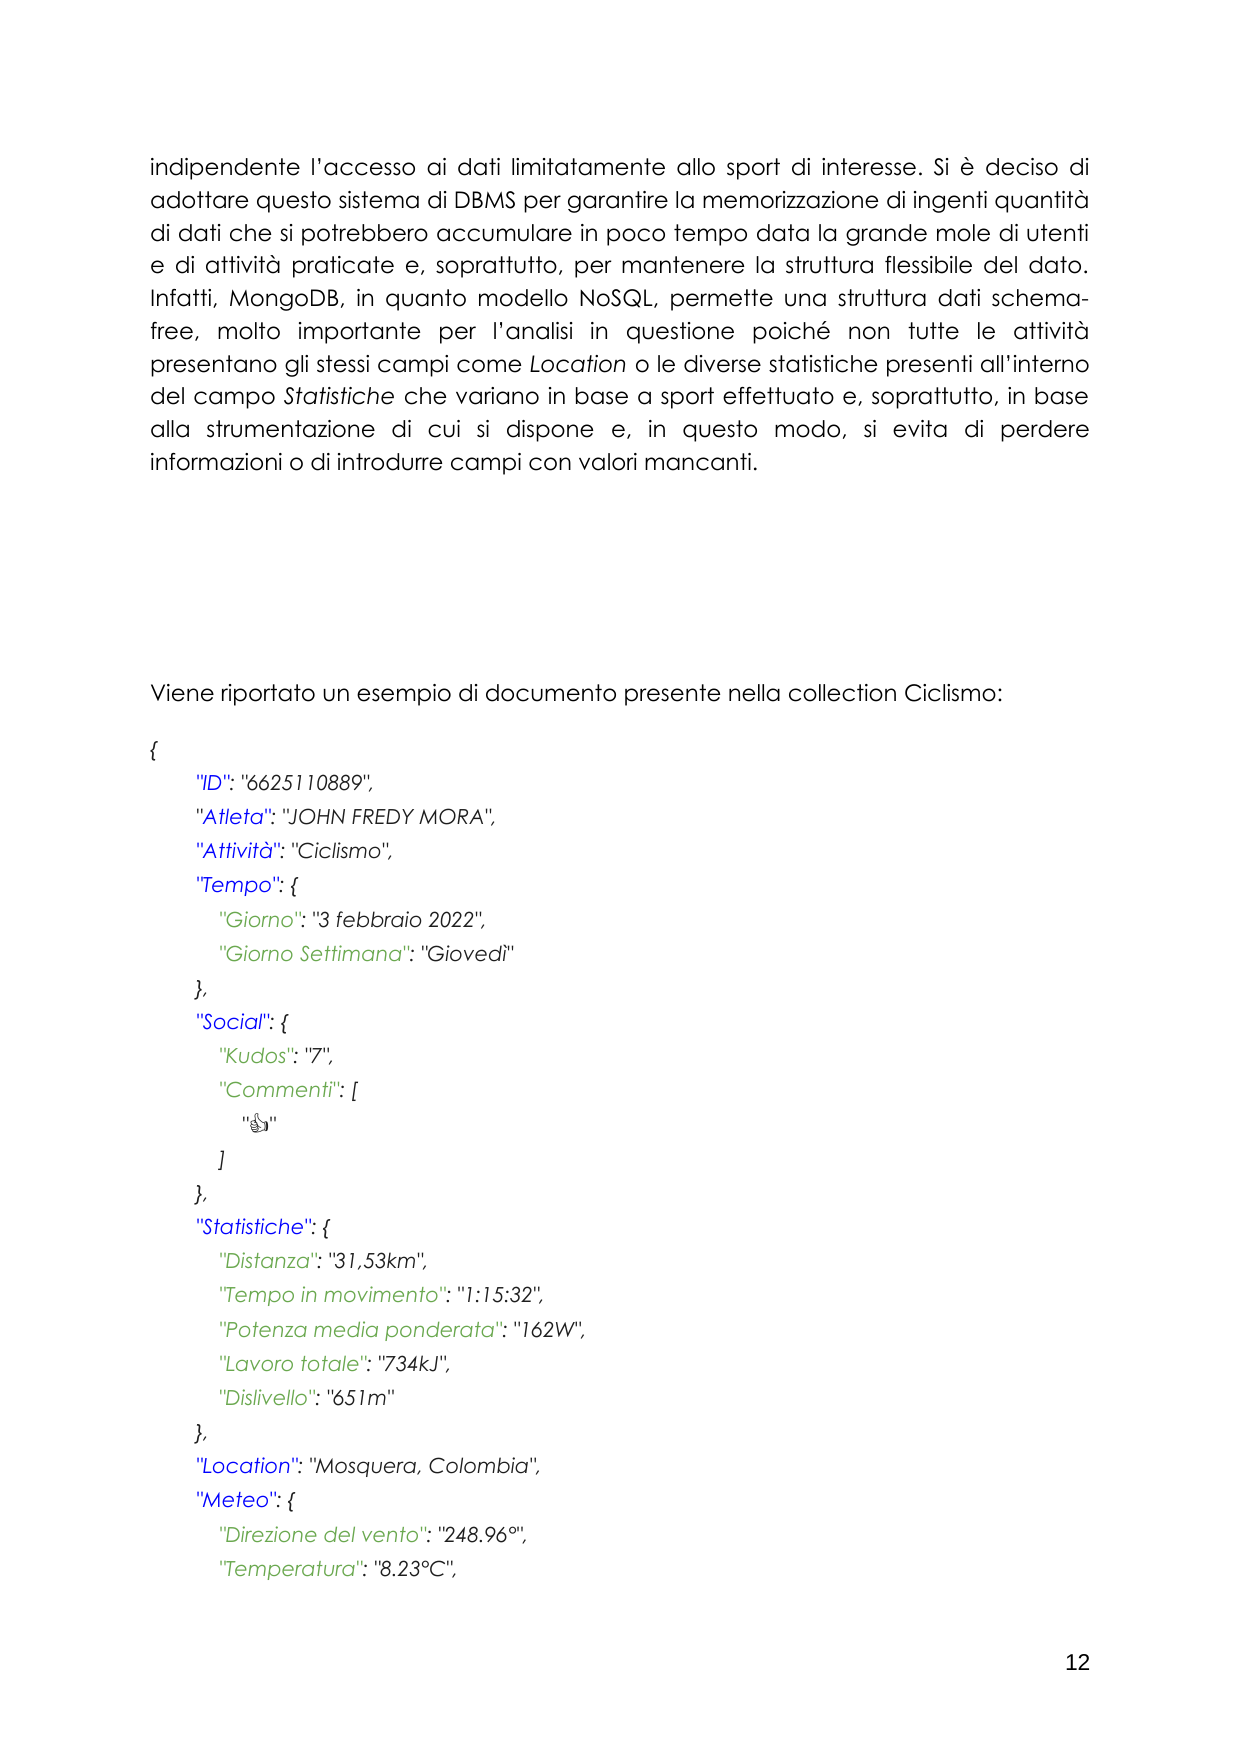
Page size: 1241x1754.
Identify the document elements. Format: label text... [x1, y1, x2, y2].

text "Dislivello": "651m" [150, 1382, 1090, 1412]
text "👍" [150, 1109, 1090, 1138]
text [150, 150, 1090, 477]
text "Temperatura": "8.23°C", [150, 1553, 1090, 1583]
text "Statistiche": { [150, 1211, 1090, 1241]
text "Commenti": [ [150, 1074, 1090, 1104]
text "Giorno": "3 febbraio 2022", [150, 904, 1090, 933]
text "Attività": "Ciclismo", [150, 835, 1090, 865]
text }, [150, 1177, 1090, 1207]
text "Meteo": { [150, 1484, 1090, 1514]
text Viene riportato un esempio di documento presente nella collection Ciclismo: [150, 675, 1090, 708]
text { [150, 733, 1090, 763]
text "Location": "Mosquera, Colombia", [150, 1450, 1090, 1480]
text }, [150, 972, 1090, 1002]
text "Distanza": "31,53km", [150, 1245, 1090, 1275]
text "ID": "6625110889", [150, 767, 1090, 797]
text "Giorno Settimana": "Giovedì" [150, 938, 1090, 968]
text }, [150, 1416, 1090, 1446]
text "Potenza media ponderata": "162W", [150, 1314, 1090, 1343]
text "Atleta": "JOHN FREDY MORA", [150, 801, 1090, 831]
text "Lavoro totale": "734kJ", [150, 1348, 1090, 1378]
text "Direzione del vento": "248.96°", [150, 1519, 1090, 1548]
text "Social": { [150, 1006, 1090, 1036]
text "Tempo in movimento": "1:15:32", [150, 1279, 1090, 1309]
text "Kudos": "7", [150, 1040, 1090, 1070]
text ] [150, 1143, 1090, 1173]
text "Tempo": { [150, 869, 1090, 899]
